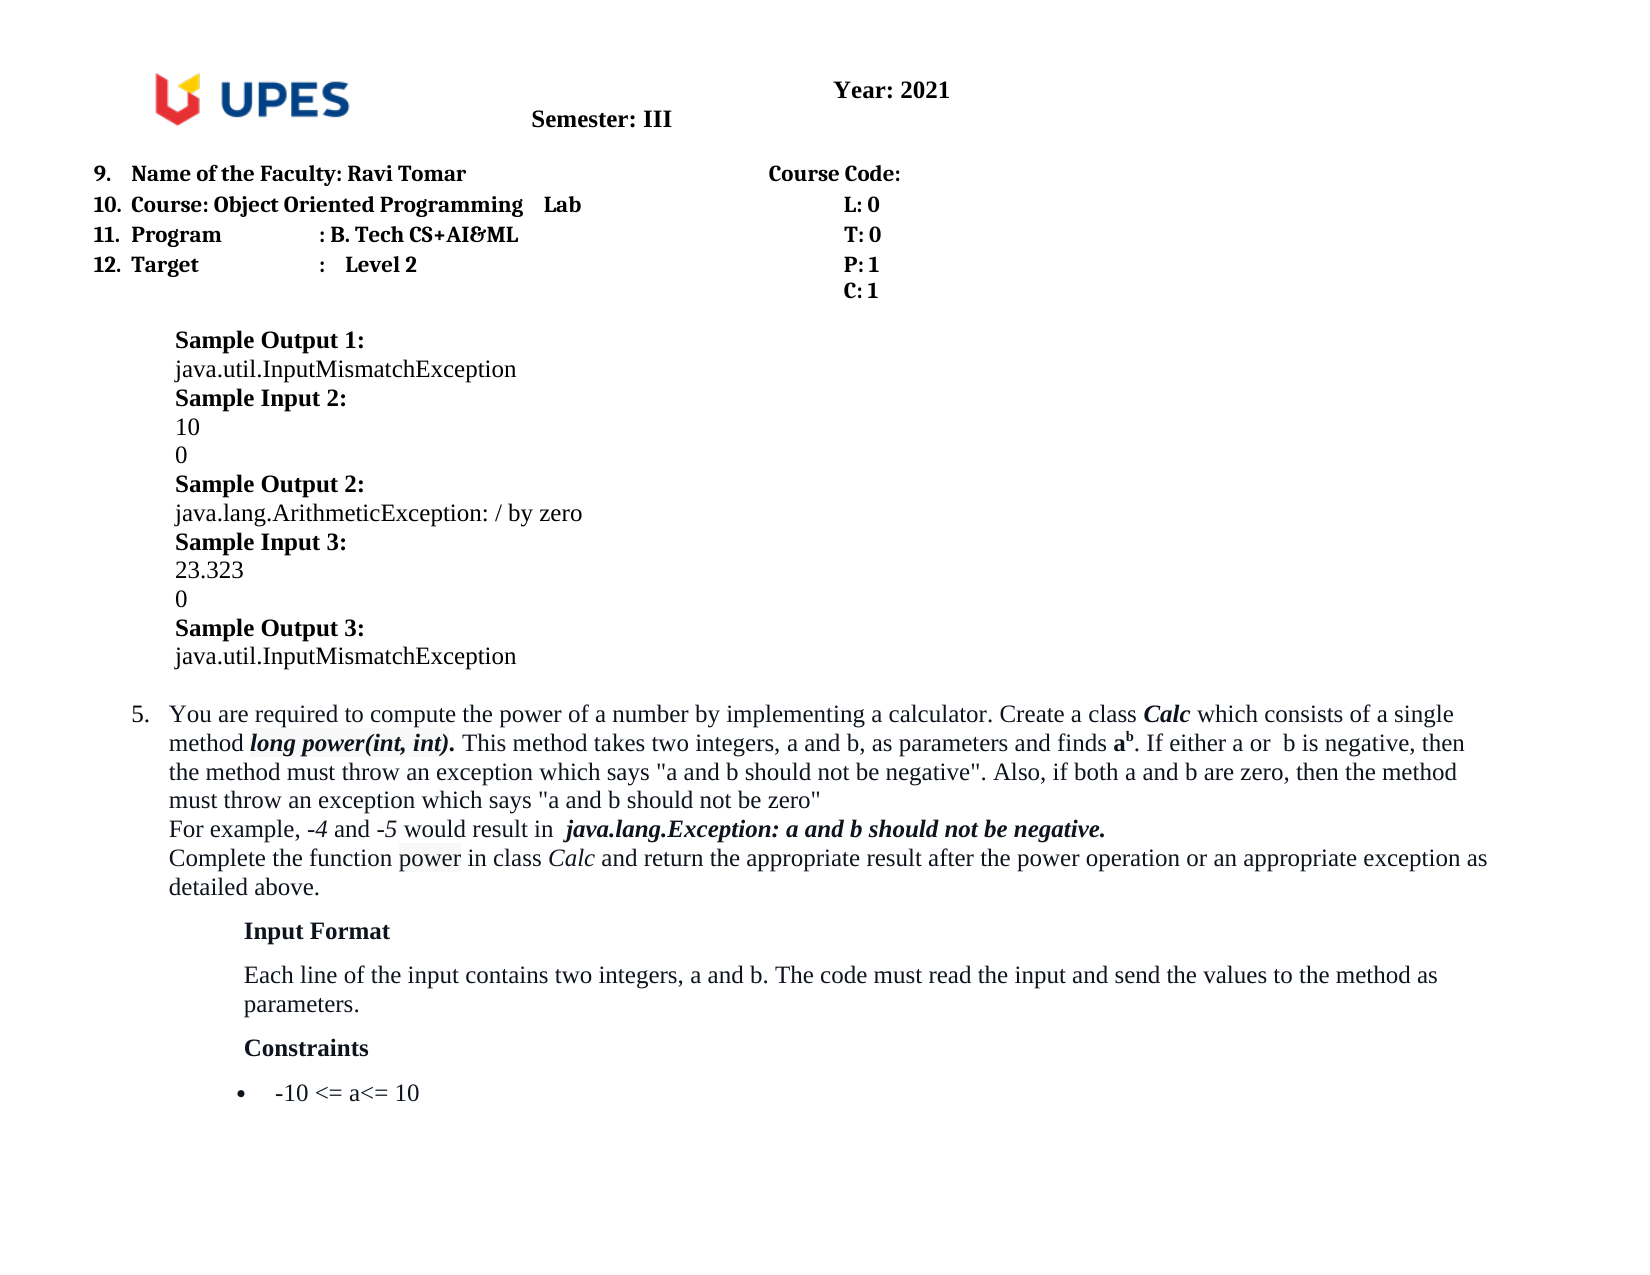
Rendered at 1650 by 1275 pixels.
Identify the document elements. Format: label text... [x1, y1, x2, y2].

list You are required to compute the power of a number by implementing a calculator. Create a class Calc which consists of a single method long power(int, int). This method takes two integers, a and b, as parameters and finds ab. If either a or b is negative, then the method must throw an exception which says "a and b should not be negative". Also, if both a and b are zero, then the method must throw an exception which says "a and b should not be zero" [131, 699, 1500, 814]
text Complete the function power in class Calc and return the appropriate result after the power operation or an appropriate exception as detailed above. [169, 843, 1500, 900]
text Constraints [244, 1033, 1500, 1062]
text Input Format [244, 916, 1500, 945]
text Each line of the input contains two integers, a and b. The code must read the input and send the values to the method as parameters. [244, 960, 1500, 1018]
text Sample Output 2: [175, 469, 1500, 498]
text java.lang.ArithmeticException: / by zero [175, 498, 1500, 527]
text Sample Input 2: [175, 383, 1500, 412]
text 0 [175, 584, 1500, 613]
text Sample Output 3: [175, 613, 1500, 642]
text 0 [175, 440, 1500, 469]
text 10 [175, 412, 1500, 440]
text java.util.InputMismatchException [175, 642, 1500, 670]
text 23.323 [175, 555, 1500, 584]
picture [143, 63, 362, 136]
text java.util.InputMismatchException [175, 354, 1500, 383]
list -10 <= a<= 10 [237, 1078, 1500, 1107]
list For example, -4 and -5 would result in java.lang.Exception: a and b should not be negative. [169, 814, 1500, 843]
text Sample Input 3: [175, 527, 1500, 555]
text Sample Output 1: [175, 325, 1500, 354]
